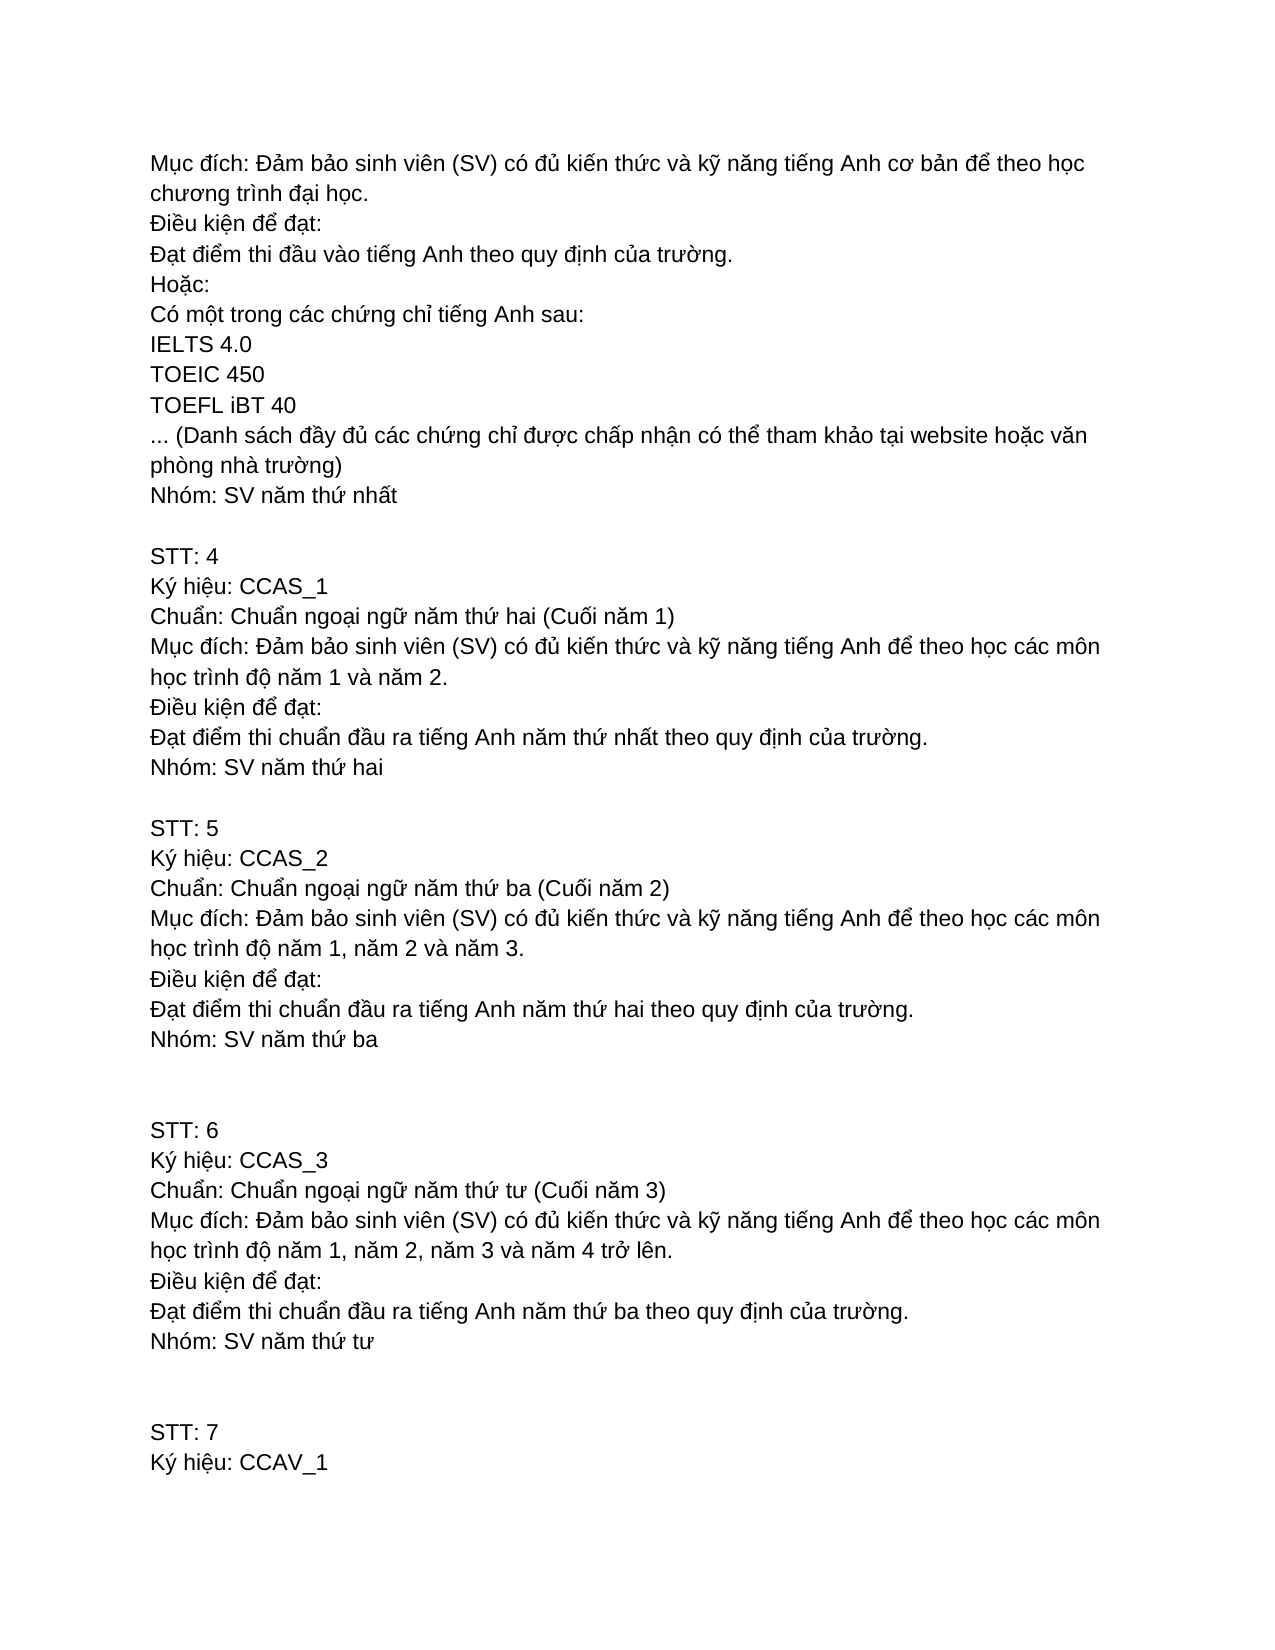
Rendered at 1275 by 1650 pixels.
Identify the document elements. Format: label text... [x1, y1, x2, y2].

text TOEIC 450 [150, 361, 1125, 388]
text Ký hiệu: CCAS_2 [150, 845, 1125, 871]
text Đạt điểm thi chuẩn đầu ra tiếng Anh năm thứ ba theo quy định của trường. [150, 1298, 1125, 1324]
text Điều kiện để đạt: [150, 1268, 1125, 1294]
text Ký hiệu: CCAS_3 [150, 1147, 1125, 1173]
text Hoặc: [150, 271, 1125, 297]
text Đạt điểm thi chuẩn đầu ra tiếng Anh năm thứ hai theo quy định của trường. [150, 996, 1125, 1022]
text Ký hiệu: CCAS_1 [150, 573, 1125, 599]
text Chuẩn: Chuẩn ngoại ngữ năm thứ tư (Cuối năm 3) [150, 1177, 1125, 1203]
text Chuẩn: Chuẩn ngoại ngữ năm thứ ba (Cuối năm 2) [150, 875, 1125, 901]
text Điều kiện để đạt: [150, 694, 1125, 720]
text Ký hiệu: CCAV_1 [150, 1449, 1125, 1475]
text STT: 5 [150, 814, 1125, 841]
text Đạt điểm thi chuẩn đầu ra tiếng Anh năm thứ nhất theo quy định của trường. [150, 724, 1125, 750]
text Có một trong các chứng chỉ tiếng Anh sau: [150, 301, 1125, 327]
text Điều kiện để đạt: [150, 966, 1125, 992]
text TOEFL iBT 40 [150, 392, 1125, 418]
text Mục đích: Đảm bảo sinh viên (SV) có đủ kiến thức và kỹ năng tiếng Anh để theo học các môn học trình độ năm 1, năm 2 và năm 3. [150, 905, 1125, 962]
text STT: 4 [150, 543, 1125, 569]
text Mục đích: Đảm bảo sinh viên (SV) có đủ kiến thức và kỹ năng tiếng Anh để theo học các môn học trình độ năm 1, năm 2, năm 3 và năm 4 trở lên. [150, 1207, 1125, 1264]
text Nhóm: SV năm thứ tư [150, 1328, 1125, 1354]
text Nhóm: SV năm thứ hai [150, 754, 1125, 781]
text Nhóm: SV năm thứ ba [150, 1026, 1125, 1052]
text ... (Danh sách đầy đủ các chứng chỉ được chấp nhận có thể tham khảo tại website hoặc văn phòng nhà trường) [150, 422, 1125, 478]
text Đạt điểm thi đầu vào tiếng Anh theo quy định của trường. [150, 241, 1125, 267]
text STT: 7 [150, 1419, 1125, 1445]
text Mục đích: Đảm bảo sinh viên (SV) có đủ kiến thức và kỹ năng tiếng Anh cơ bản để theo học chương trình đại học. [150, 150, 1125, 207]
text Điều kiện để đạt: [150, 210, 1125, 237]
text IELTS 4.0 [150, 331, 1125, 358]
text Chuẩn: Chuẩn ngoại ngữ năm thứ hai (Cuối năm 1) [150, 603, 1125, 629]
text Nhóm: SV năm thứ nhất [150, 482, 1125, 509]
text STT: 6 [150, 1117, 1125, 1143]
text Mục đích: Đảm bảo sinh viên (SV) có đủ kiến thức và kỹ năng tiếng Anh để theo học các môn học trình độ năm 1 và năm 2. [150, 633, 1125, 690]
